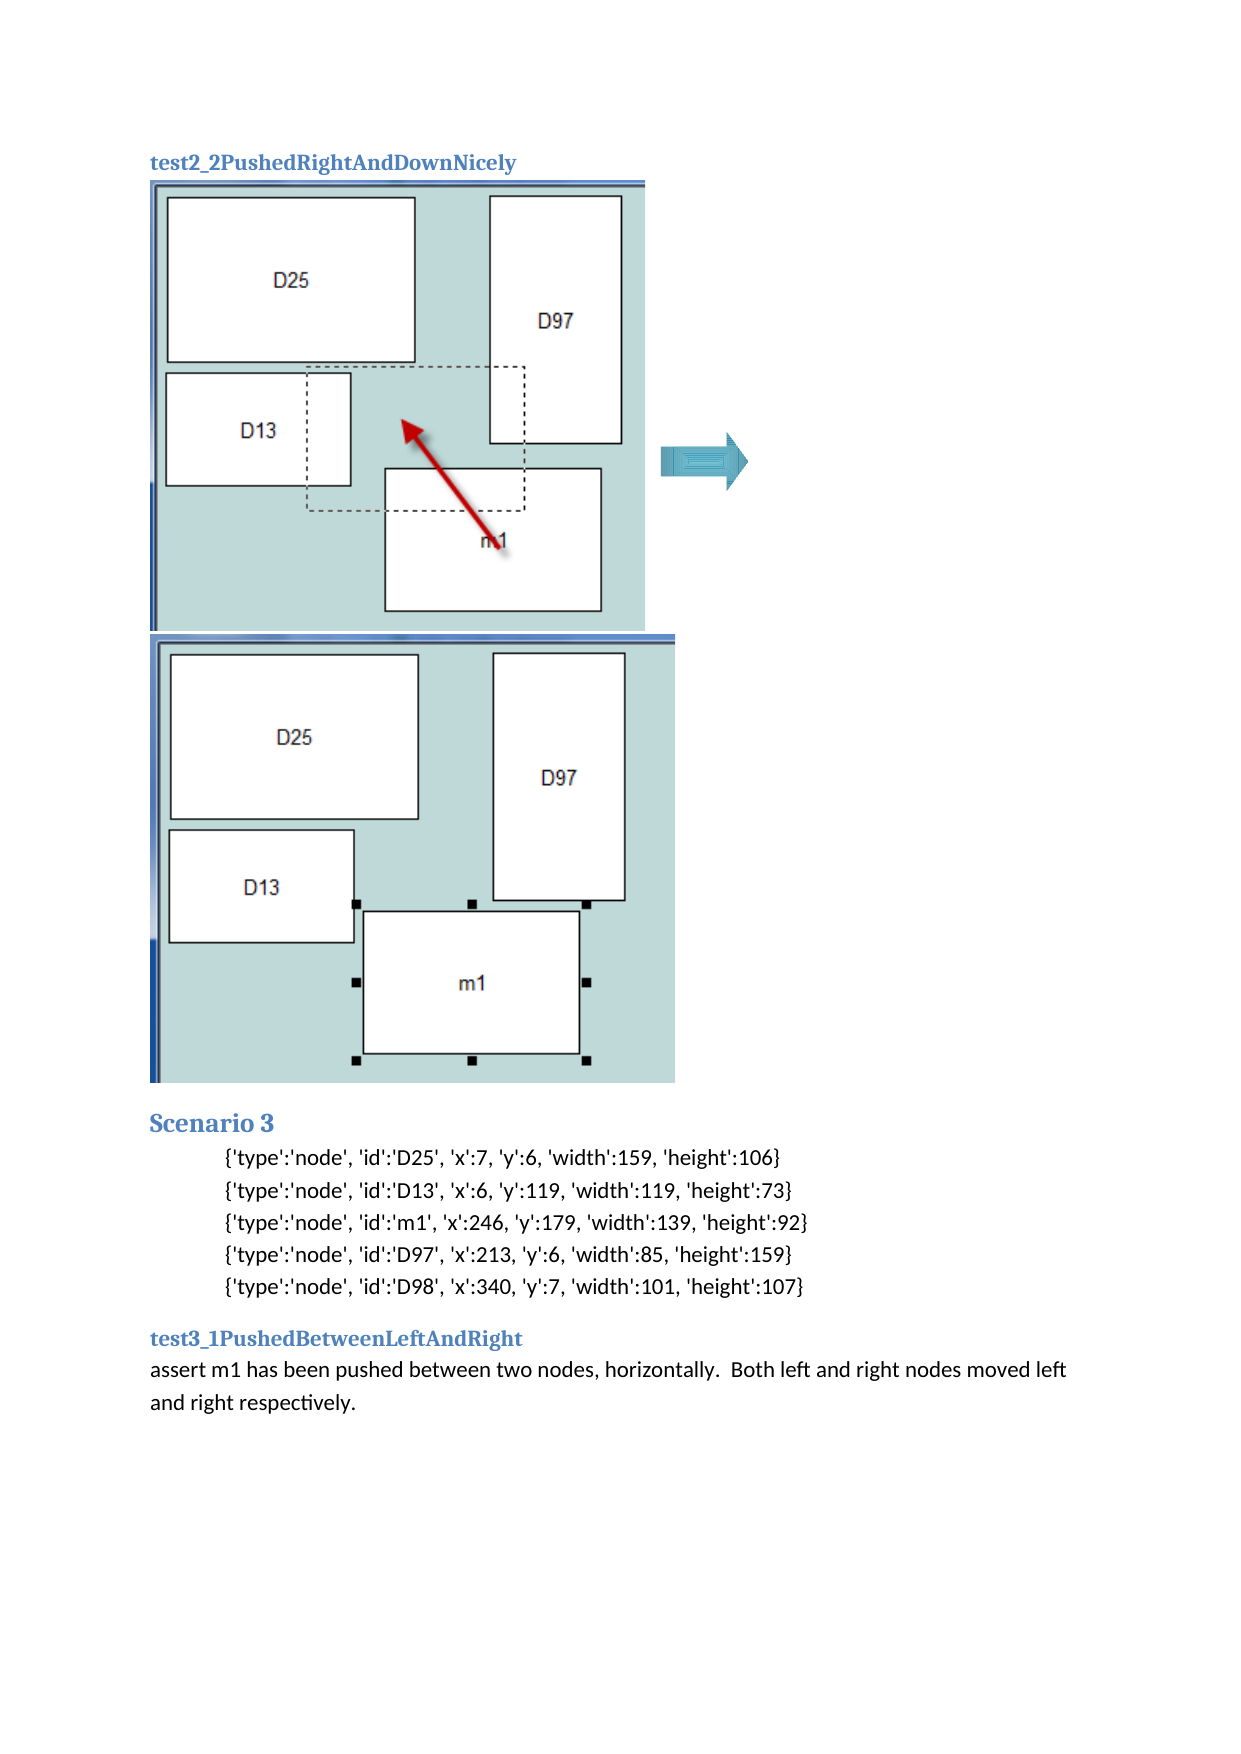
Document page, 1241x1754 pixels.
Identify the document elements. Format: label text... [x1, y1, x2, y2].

text assert m1 has been pushed between two nodes, horizontally. Both left and right nodes moved left and right respectively. [150, 1356, 1090, 1416]
picture [150, 180, 646, 631]
list {'type':'node', 'id':'D97', 'x':213, 'y':6, 'width':85, 'height':159} [225, 1240, 1090, 1268]
list {'type':'node', 'id':'D98', 'x':340, 'y':7, 'width':101, 'height':107} [225, 1272, 1090, 1300]
list {'type':'node', 'id':'D25', 'x':7, 'y':6, 'width':159, 'height':106} [225, 1143, 1090, 1172]
list {'type':'node', 'id':'m1', 'x':246, 'y':179, 'width':139, 'height':92} [225, 1208, 1090, 1236]
list {'type':'node', 'id':'D13', 'x':6, 'y':119, 'width':119, 'height':73} [225, 1176, 1090, 1204]
subtitle test2_2PushedRightAndDownNicely [150, 150, 1090, 176]
subtitle Scenario 3 [150, 1108, 1090, 1139]
picture [150, 634, 675, 1083]
subtitle test3_1PushedBetweenLeftAndRight [150, 1325, 1090, 1352]
